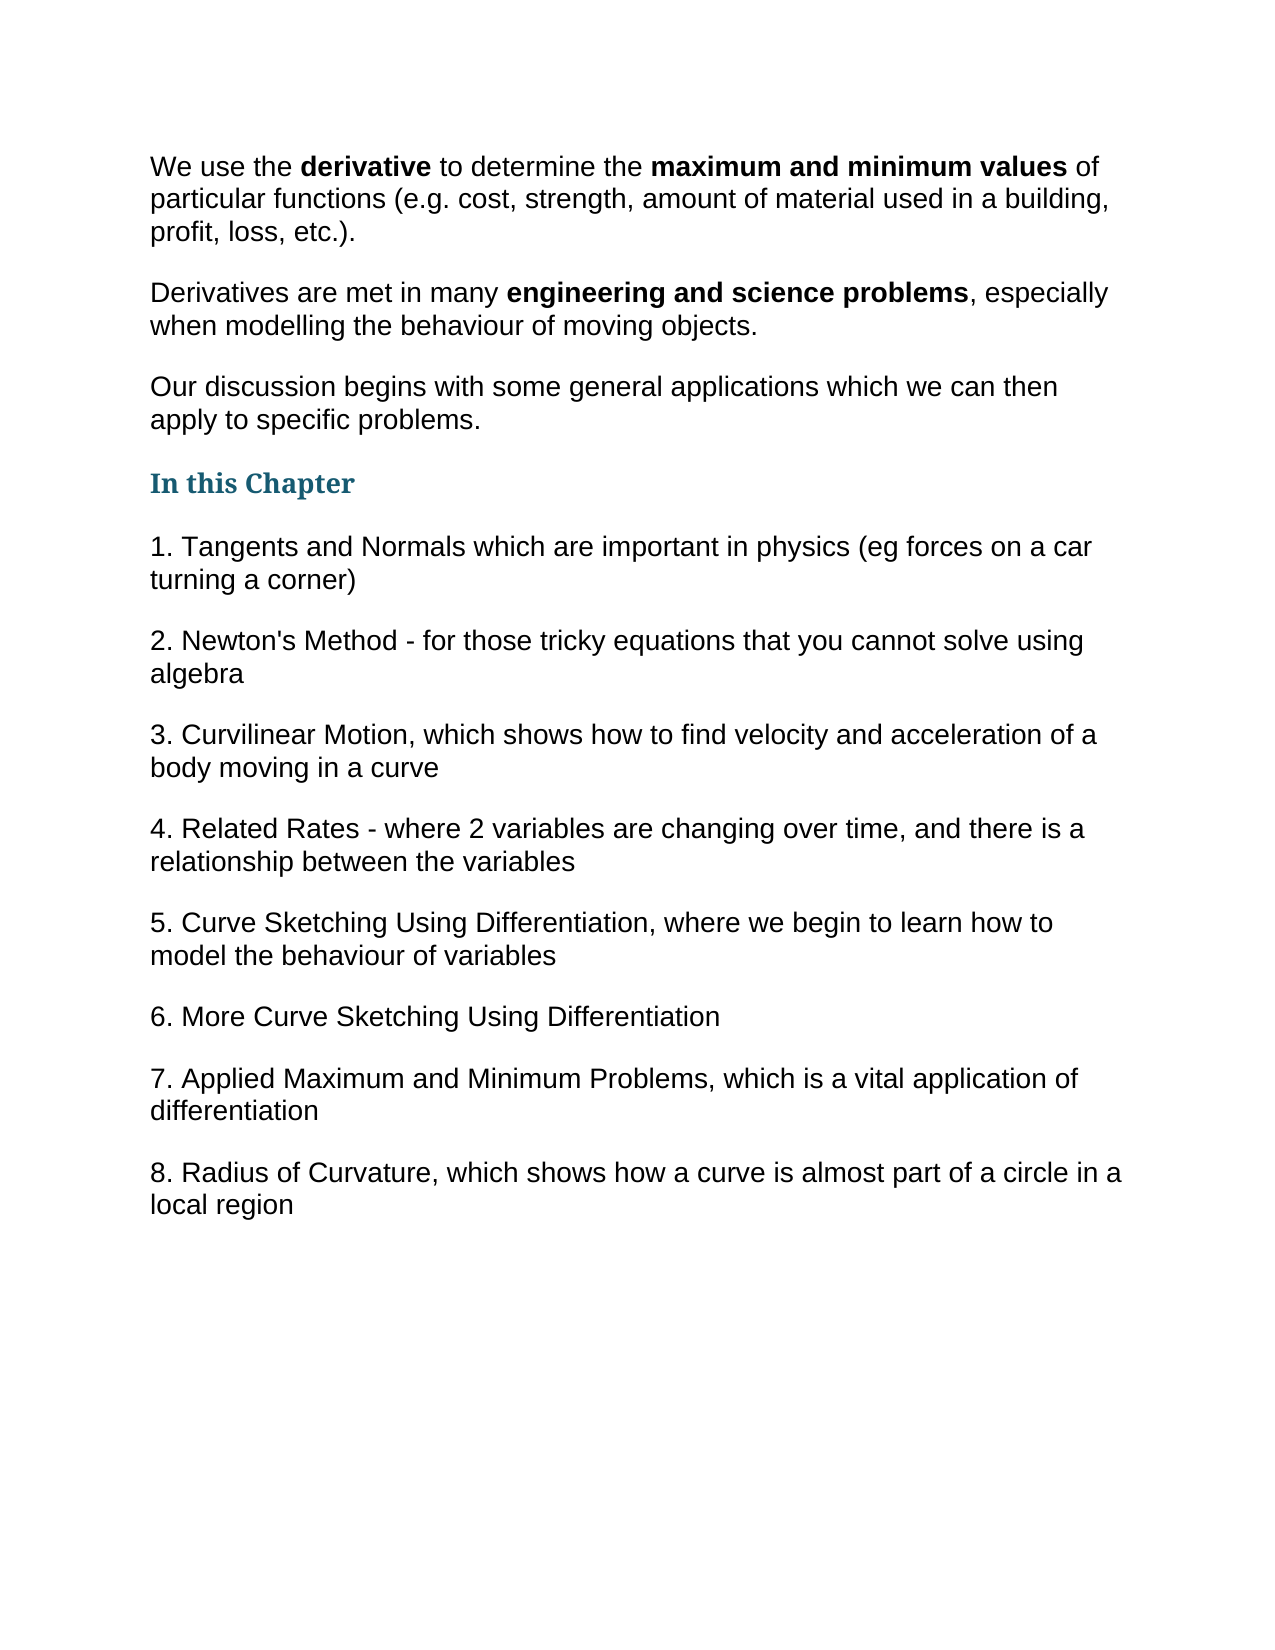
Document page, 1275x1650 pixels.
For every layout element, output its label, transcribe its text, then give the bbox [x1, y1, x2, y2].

text Our discussion begins with some general applications which we can then apply to specific problems. [150, 370, 1125, 435]
text 3. Curvilinear Motion, which shows how to find velocity and acceleration of a body moving in a curve [150, 718, 1125, 783]
text We use the derivative to determine the maximum and minimum values of particular functions (e.g. cost, strength, amount of material used in a building, profit, loss, etc.). [150, 150, 1125, 247]
text 4. Related Rates - where 2 variables are changing over time, and there is a relationship between the variables [150, 812, 1125, 877]
text 6. More Curve Sketching Using Differentiation [150, 1000, 1125, 1032]
subtitle In this Chapter [150, 464, 1125, 501]
text Derivatives are met in many engineering and science problems, especially when modelling the behaviour of moving objects. [150, 276, 1125, 341]
text 8. Radius of Curvature, which shows how a curve is almost part of a circle in a local region [150, 1156, 1125, 1220]
text 5. Curve Sketching Using Differentiation, where we begin to learn how to model the behaviour of variables [150, 906, 1125, 971]
text 1. Tangents and Normals which are important in physics (eg forces on a car turning a corner) [150, 530, 1125, 595]
text 2. Newton's Method - for those tricky equations that you cannot solve using algebra [150, 624, 1125, 689]
text 7. Applied Maximum and Minimum Problems, which is a vital application of differentiation [150, 1062, 1125, 1126]
